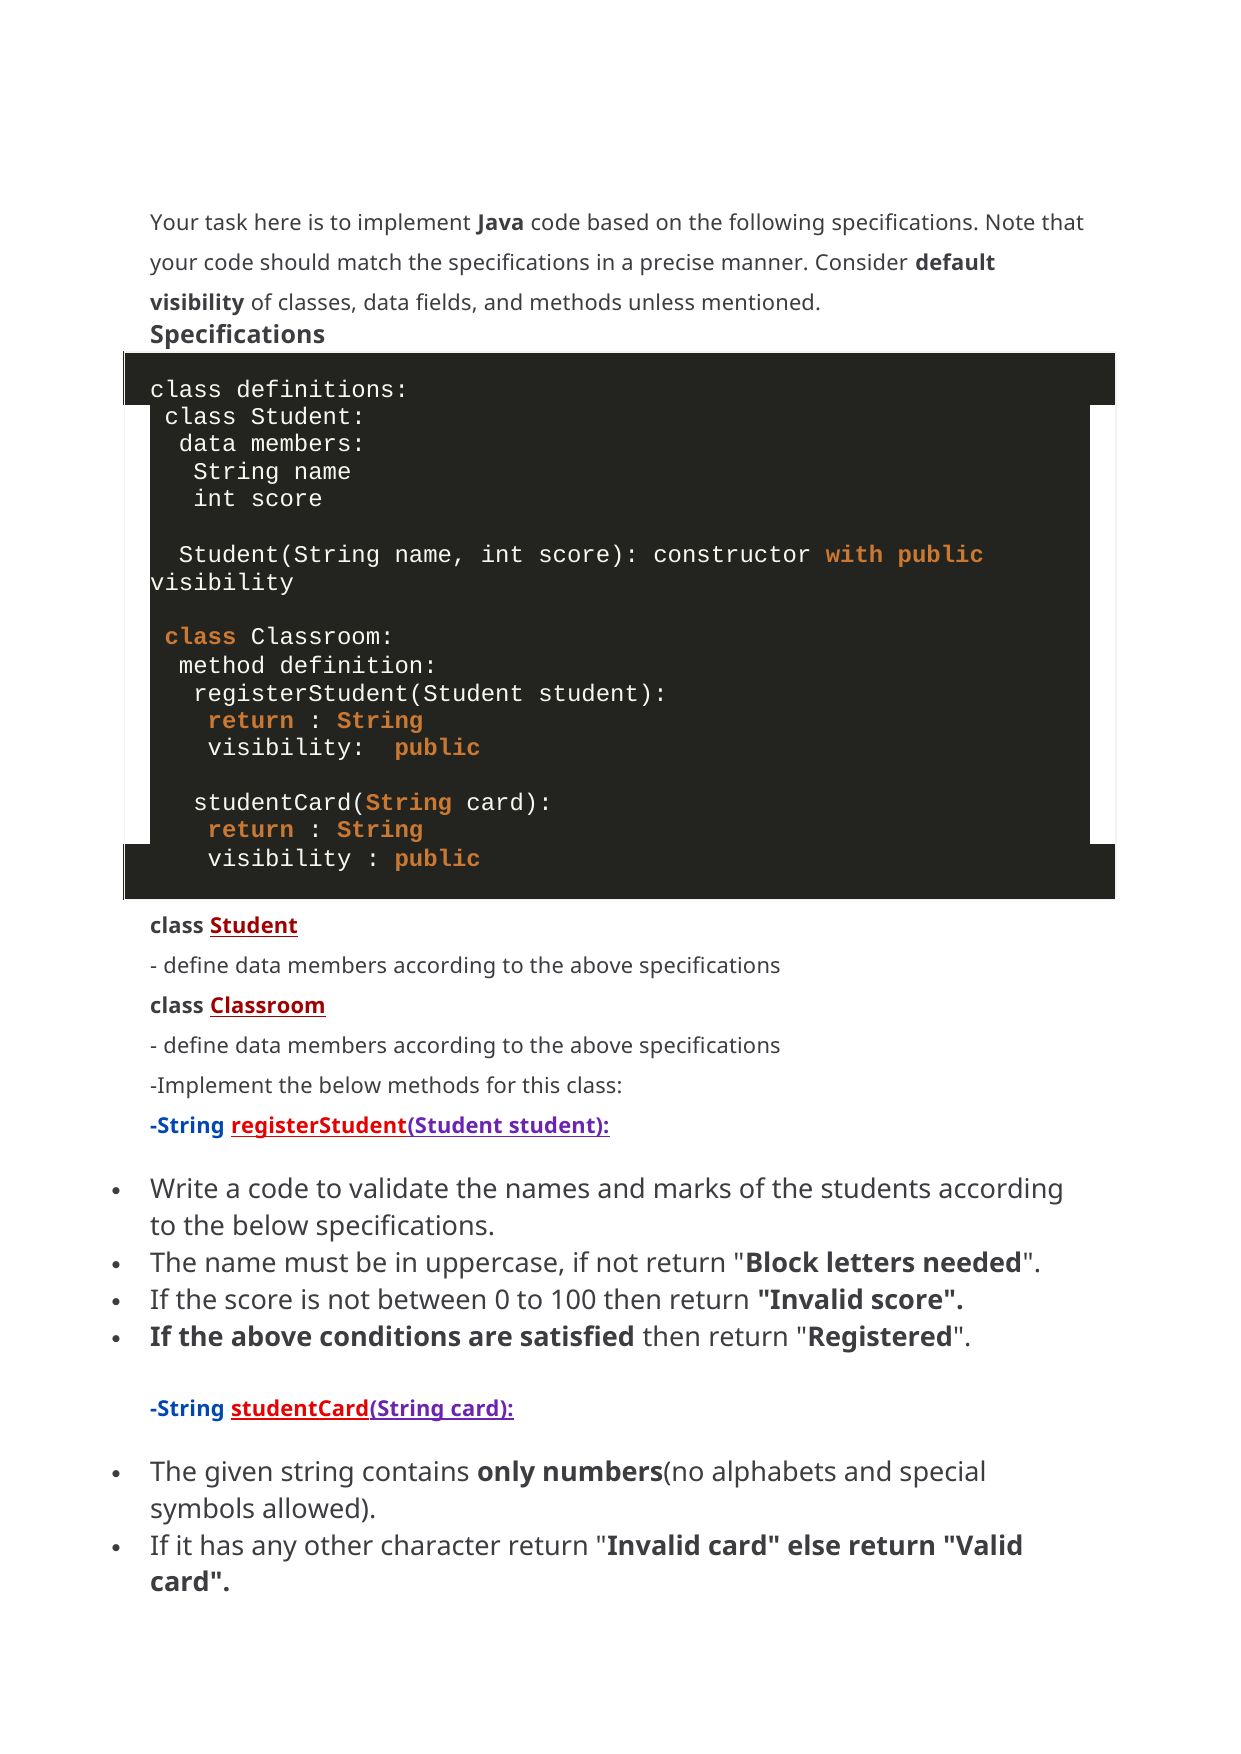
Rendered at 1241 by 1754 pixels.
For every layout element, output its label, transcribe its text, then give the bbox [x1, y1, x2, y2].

text - define data members according to the above specifications [150, 940, 1090, 980]
text class Student: [150, 405, 1090, 432]
text -String registerStudent(Student student): [150, 1100, 1090, 1140]
text Specifications [150, 317, 1090, 351]
text registerStudent(Student student): [150, 681, 1090, 708]
list If the above conditions are satisfied then return "Registered". [112, 1317, 1090, 1354]
text class Classroom: [150, 624, 1090, 652]
list If the score is not between 0 to 100 then return "Invalid score". [112, 1280, 1090, 1317]
list ﻿Write a code to validate the names and marks of the students according to the below specifications. [112, 1169, 1090, 1243]
text class Student [150, 900, 1090, 940]
text -String studentCard(String card): [150, 1383, 1090, 1423]
text studentCard(String card): [150, 790, 1090, 817]
text ﻿visibility : public [125, 818, 1115, 899]
text - define data members according to the above specifications [150, 1020, 1090, 1060]
text String name [150, 459, 1090, 486]
text class definitions: [125, 353, 1115, 405]
text int score [150, 486, 1090, 513]
text ﻿ method definition: [150, 652, 1090, 681]
list The name must be in uppercase, if not return "Block letters needed". [112, 1243, 1090, 1280]
text ﻿﻿ Student(String name, int score): constructor with public visibility [150, 541, 1090, 597]
text -Implement the below methods for this class: [150, 1060, 1090, 1100]
text Your task here is to implement Java code based on the following specifications. Note that your code should match the specifications in a precise manner. Consider default visibility of classes, data fields, and methods unless mentioned. [150, 197, 1090, 317]
list If it has any other character return "Invalid card" else return "Valid card". [112, 1526, 1090, 1600]
text return : String [150, 708, 1090, 736]
text data members: [150, 432, 1090, 459]
text visibility: public [150, 736, 1090, 763]
text class Classroom [150, 980, 1090, 1020]
list The given string contains only numbers(no alphabets and special symbols allowed). [112, 1452, 1090, 1526]
